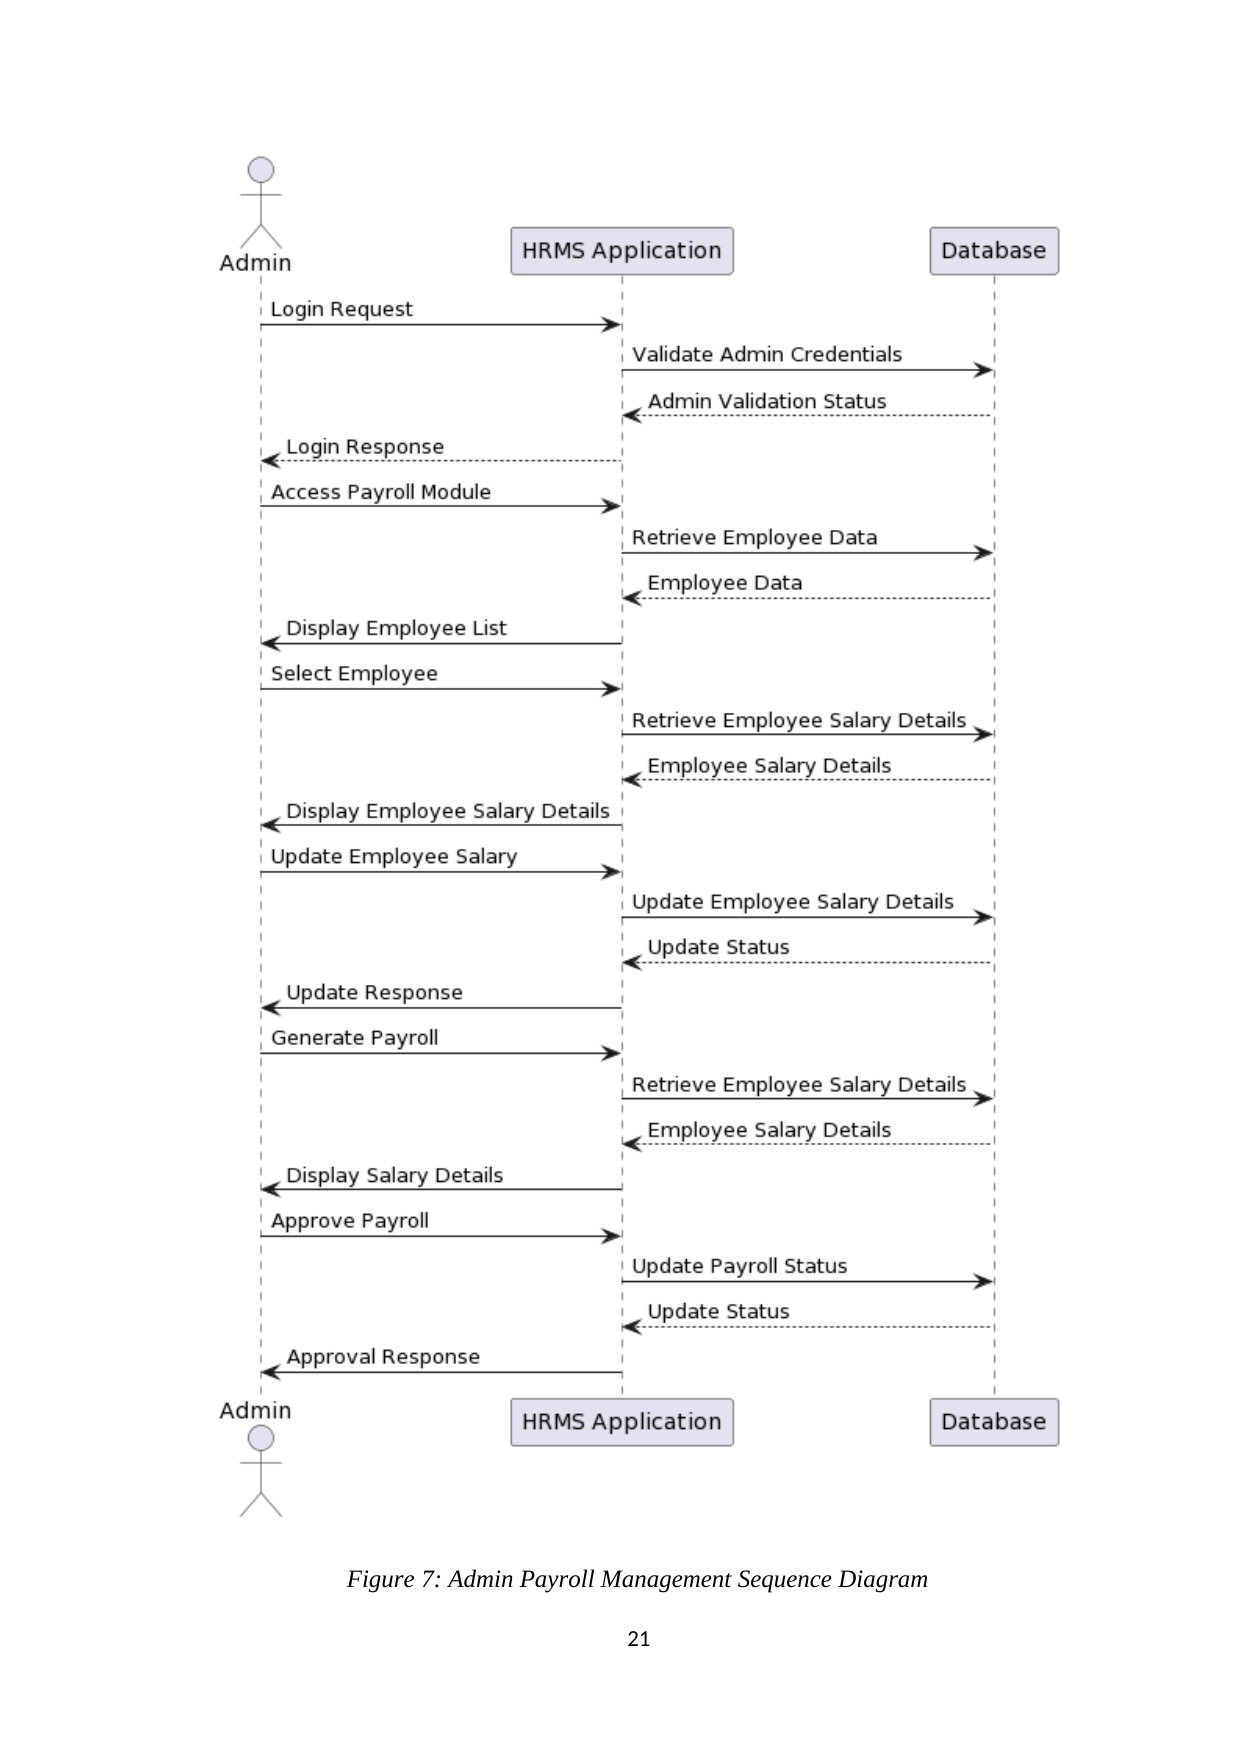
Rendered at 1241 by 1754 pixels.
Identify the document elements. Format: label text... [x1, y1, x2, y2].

picture [212, 150, 1066, 1525]
text Figure 7: Admin Payroll Management Sequence Diagram [187, 1564, 1090, 1593]
